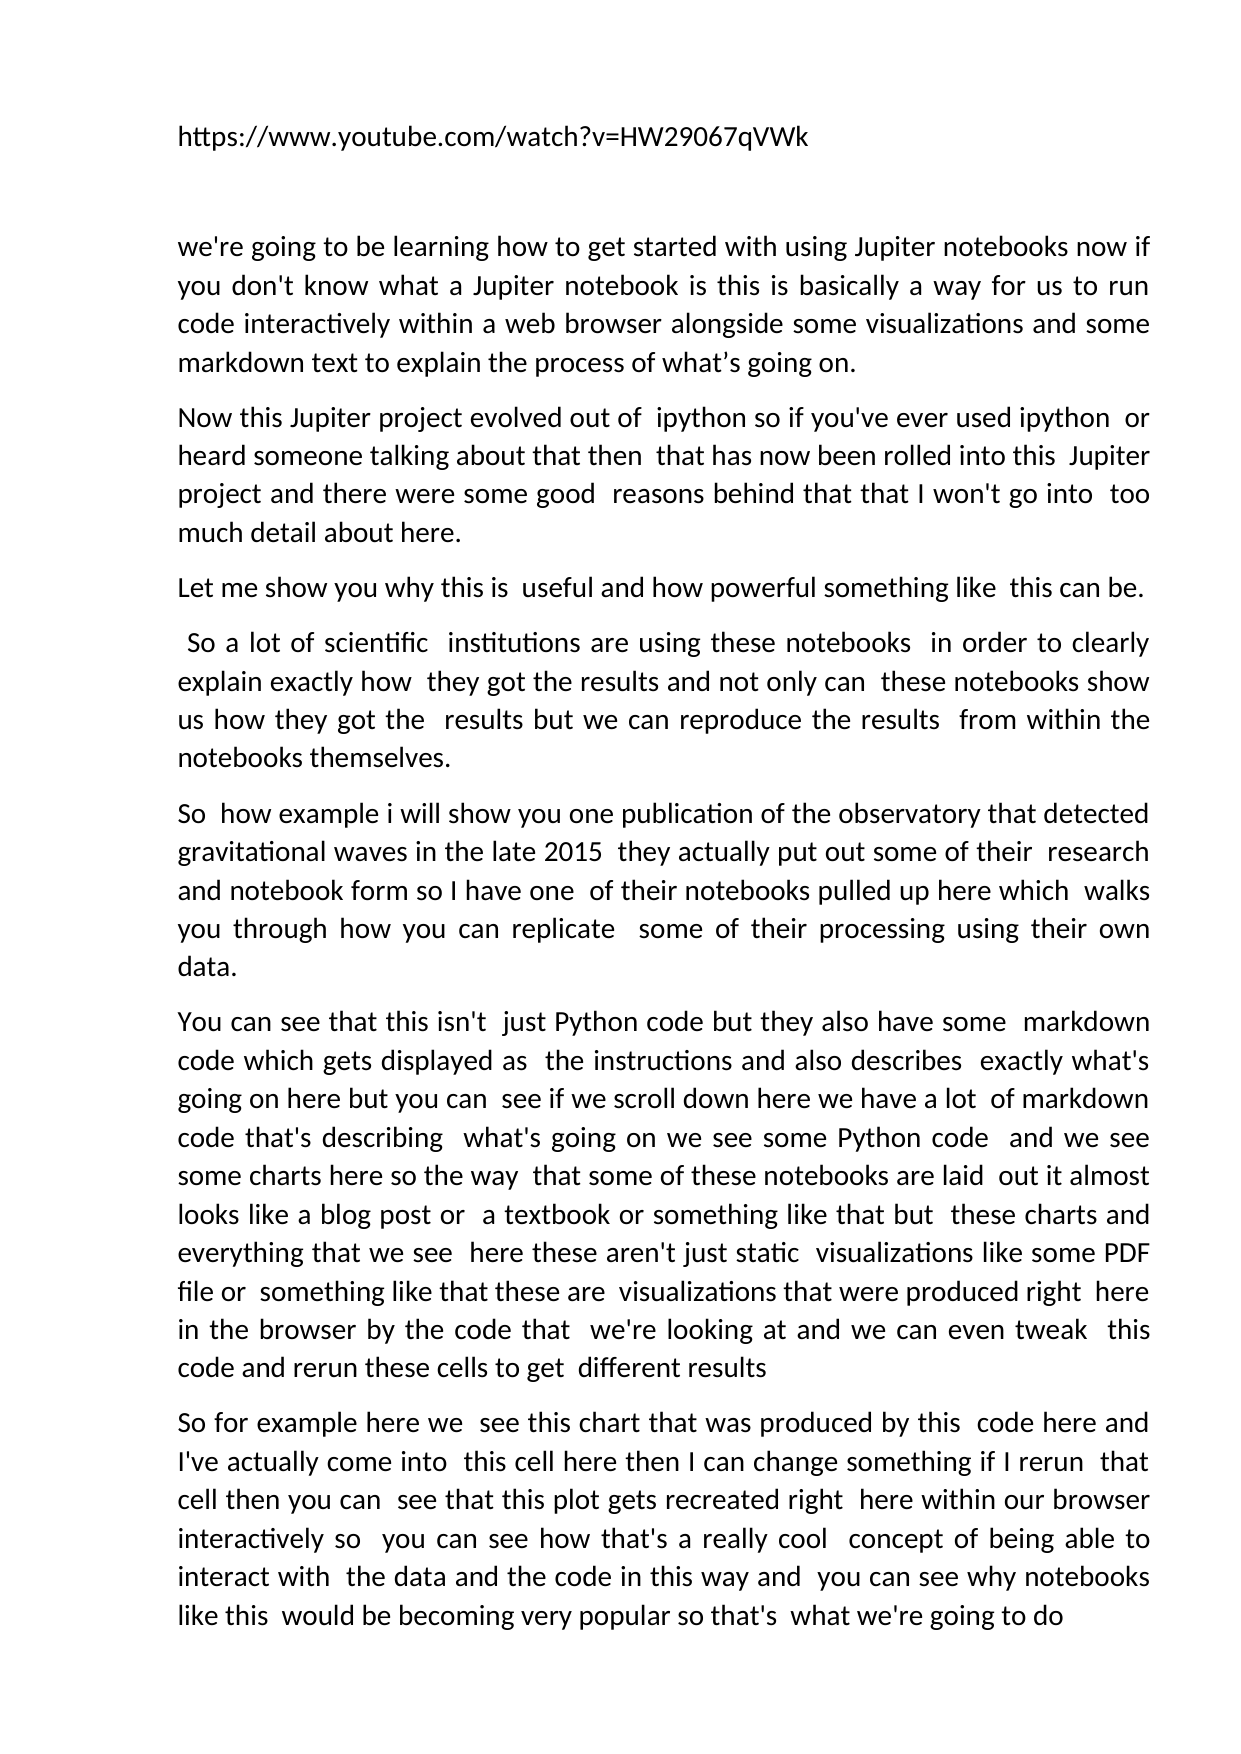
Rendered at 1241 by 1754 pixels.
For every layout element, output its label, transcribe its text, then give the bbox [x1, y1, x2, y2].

text You can see that this isn't just Python code but they also have some markdown code which gets displayed as the instructions and also describes exactly what's going on here but you can see if we scroll down here we have a lot of markdown code that's describing what's going on we see some Python code and we see some charts here so the way that some of these notebooks are laid out it almost looks like a blog post or a textbook or something like that but these charts and everything that we see here these aren't just static visualizations like some PDF file or something like that these are visualizations that were produced right here in the browser by the code that we're looking at and we can even tweak this code and rerun these cells to get different results [177, 1003, 1152, 1385]
text So for example here we see this chart that was produced by this code here and I've actually come into this cell here then I can change something if I rerun that cell then you can see that this plot gets recreated right here within our browser interactively so you can see how that's a really cool concept of being able to interact with the data and the code in this way and you can see why notebooks like this would be becoming very popular so that's what we're going to do [177, 1404, 1152, 1632]
text Let me show you why this is useful and how powerful something like this can be. [177, 569, 1152, 605]
text https://www.youtube.com/watch?v=HW29067qVWk [177, 118, 1152, 154]
text we're going to be learning how to get started with using Jupiter notebooks now if you don't know what a Jupiter notebook is this is basically a way for us to run code interactively within a web browser alongside some visualizations and some markdown text to explain the process of what’s going on. [177, 228, 1152, 379]
text So a lot of scientific institutions are using these notebooks in order to clearly explain exactly how they got the results and not only can these notebooks show us how they got the results but we can reproduce the results from within the notebooks themselves. [177, 624, 1152, 775]
text Now this Jupiter project evolved out of ipython so if you've ever used ipython or heard someone talking about that then that has now been rolled into this Jupiter project and there were some good reasons behind that that I won't go into too much detail about here. [177, 399, 1152, 550]
text So how example i will show you one publication of the observatory that detected gravitational waves in the late 2015 they actually put out some of their research and notebook form so I have one of their notebooks pulled up here which walks you through how you can replicate some of their processing using their own data. [177, 795, 1152, 984]
